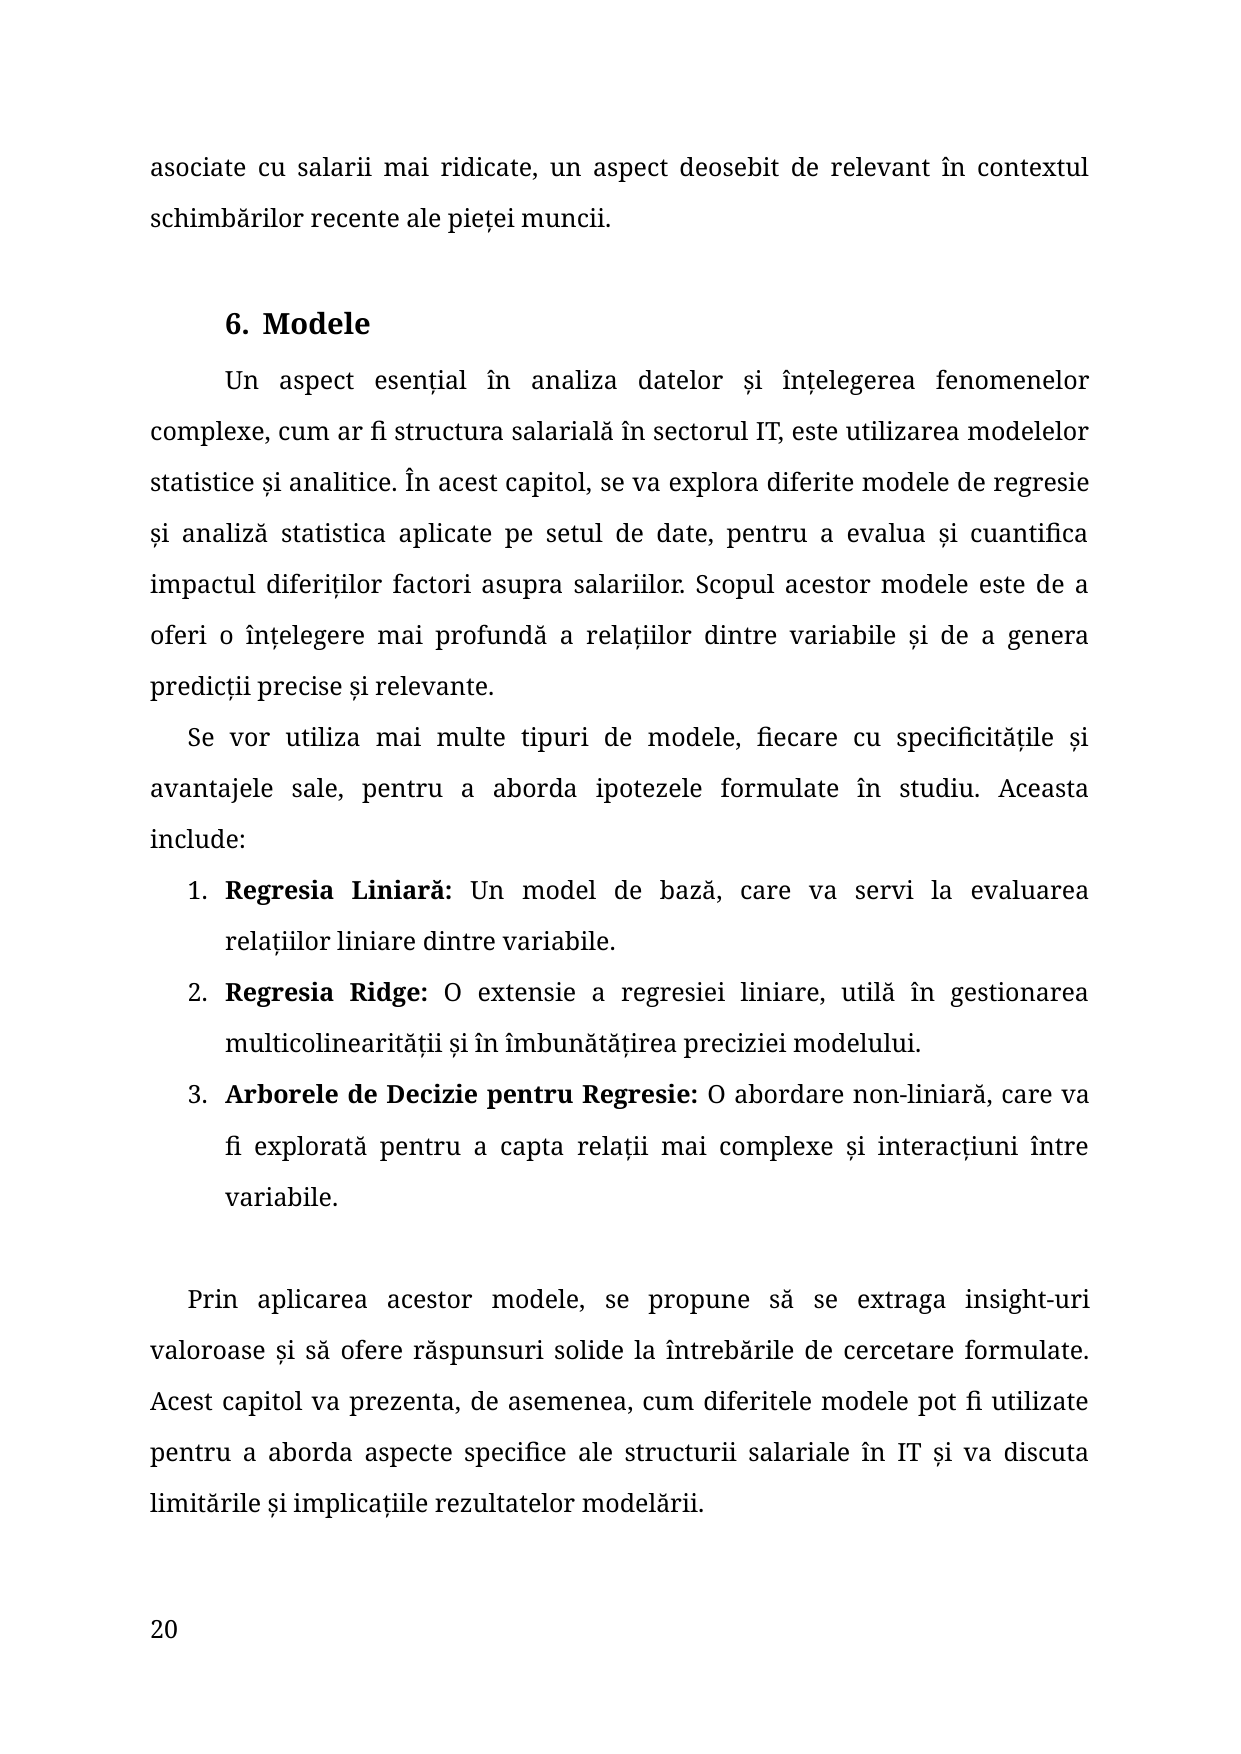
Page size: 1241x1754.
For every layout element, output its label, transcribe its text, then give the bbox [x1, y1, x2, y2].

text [150, 150, 1090, 235]
text Se vor utiliza mai multe tipuri de modele, fiecare cu specificitățile și avantajele sale, pentru a aborda ipotezele formulate în studiu. Aceasta include: [150, 720, 1090, 856]
text Un aspect esențial în analiza datelor și înțelegerea fenomenelor complexe, cum ar fi structura salarială în sectorul IT, este utilizarea modelelor statistice și analitice. În acest capitol, se va explora diferite modele de regresie și analiză statistica aplicate pe setul de date, pentru a evalua și cuantifica impactul diferiților factori asupra salariilor. Scopul acestor modele este de a oferi o înțelegere mai profundă a relațiilor dintre variabile și de a genera predicții precise și relevante. [150, 363, 1090, 703]
list Regresia Ridge: O extensie a regresiei liniare, utilă în gestionarea multicolinearității și în îmbunătățirea preciziei modelului. [187, 975, 1090, 1060]
list Arborele de Decizie pentru Regresie: O abordare non-liniară, care va fi explorată pentru a capta relații mai complexe și interacțiuni între variabile. [187, 1077, 1090, 1213]
list Modele [225, 303, 1090, 343]
list Regresia Liniară: Un model de bază, care va servi la evaluarea relațiilor liniare dintre variabile. [187, 873, 1090, 958]
text Prin aplicarea acestor modele, se propune să se extraga insight-uri valoroase și să ofere răspunsuri solide la întrebările de cercetare formulate. Acest capitol va prezenta, de asemenea, cum diferitele modele pot fi utilizate pentru a aborda aspecte specifice ale structurii salariale în IT și va discuta limitările și implicațiile rezultatelor modelării. [150, 1281, 1090, 1519]
